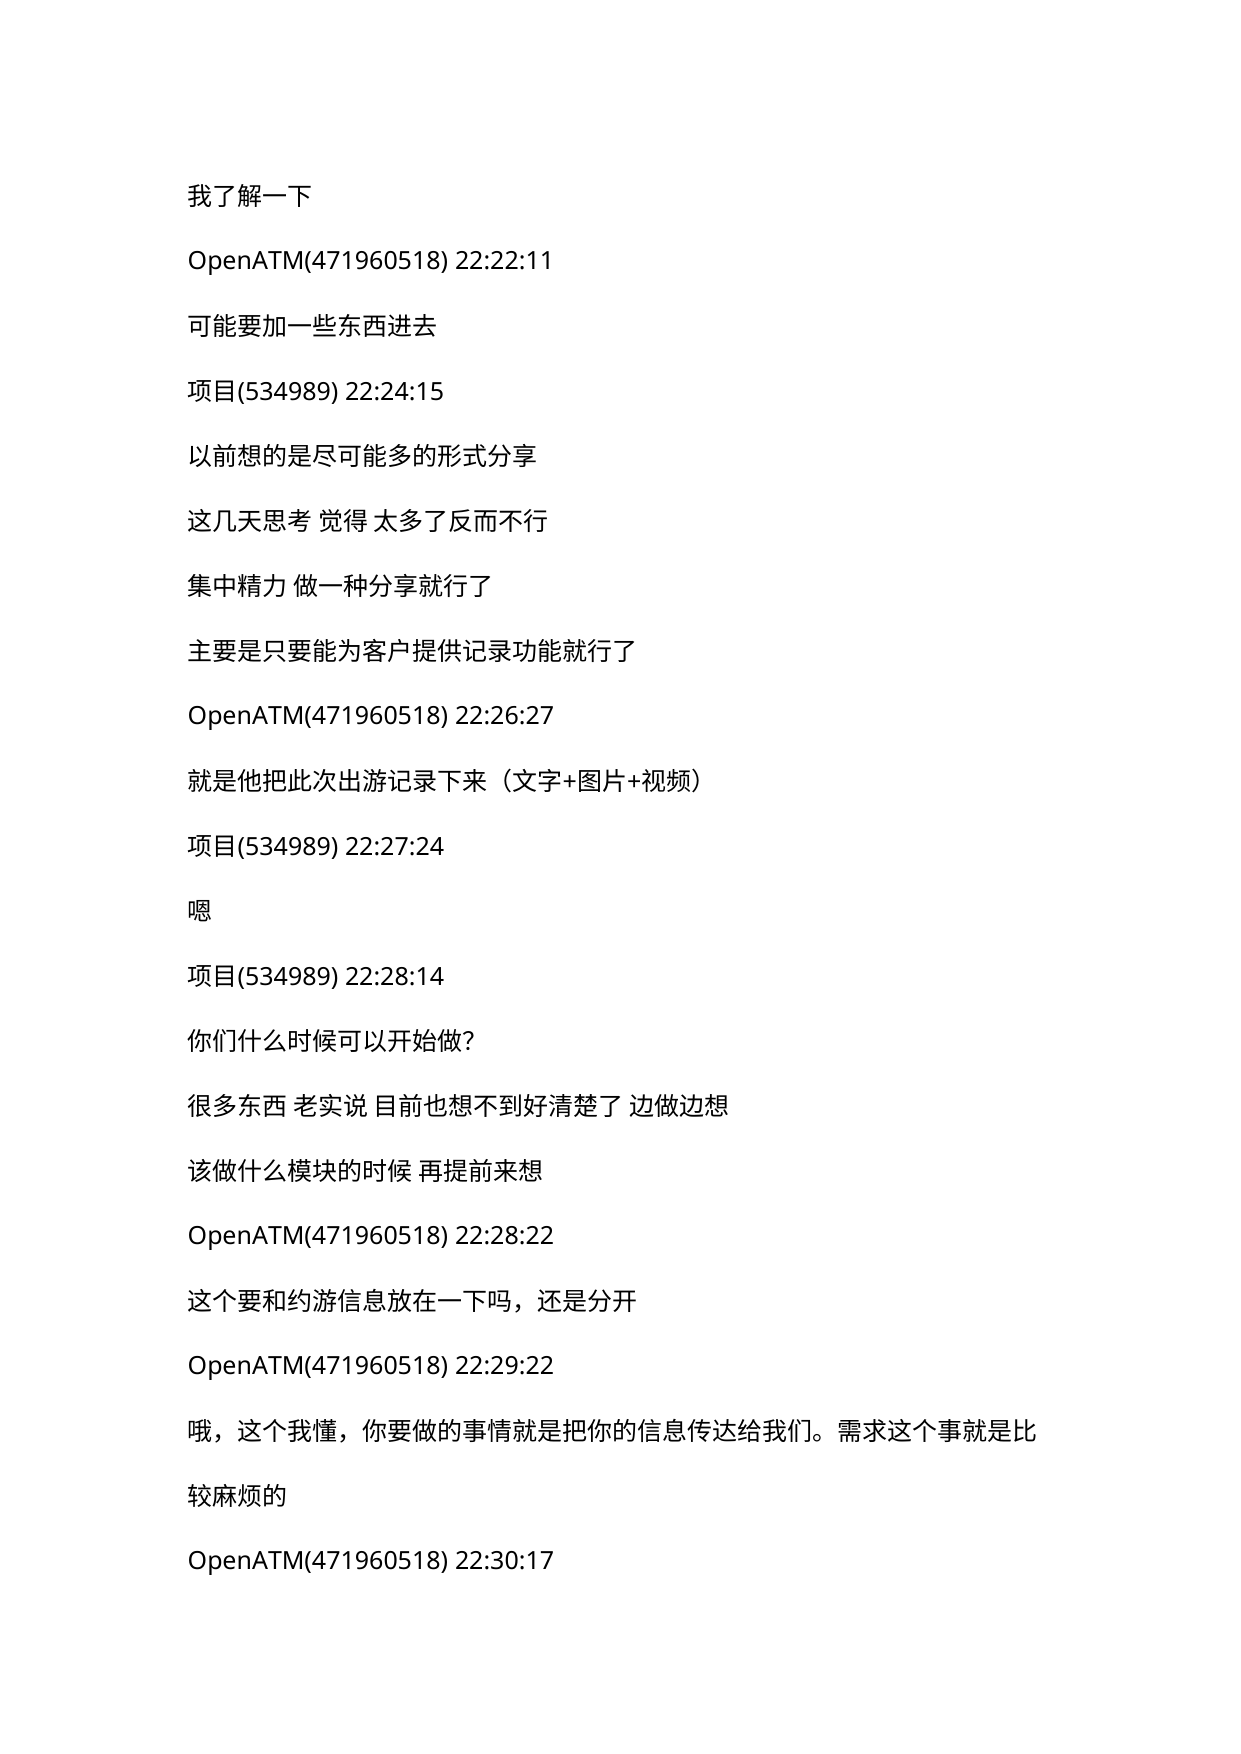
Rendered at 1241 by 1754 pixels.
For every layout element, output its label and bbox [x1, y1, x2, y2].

text [187, 162, 1053, 1592]
